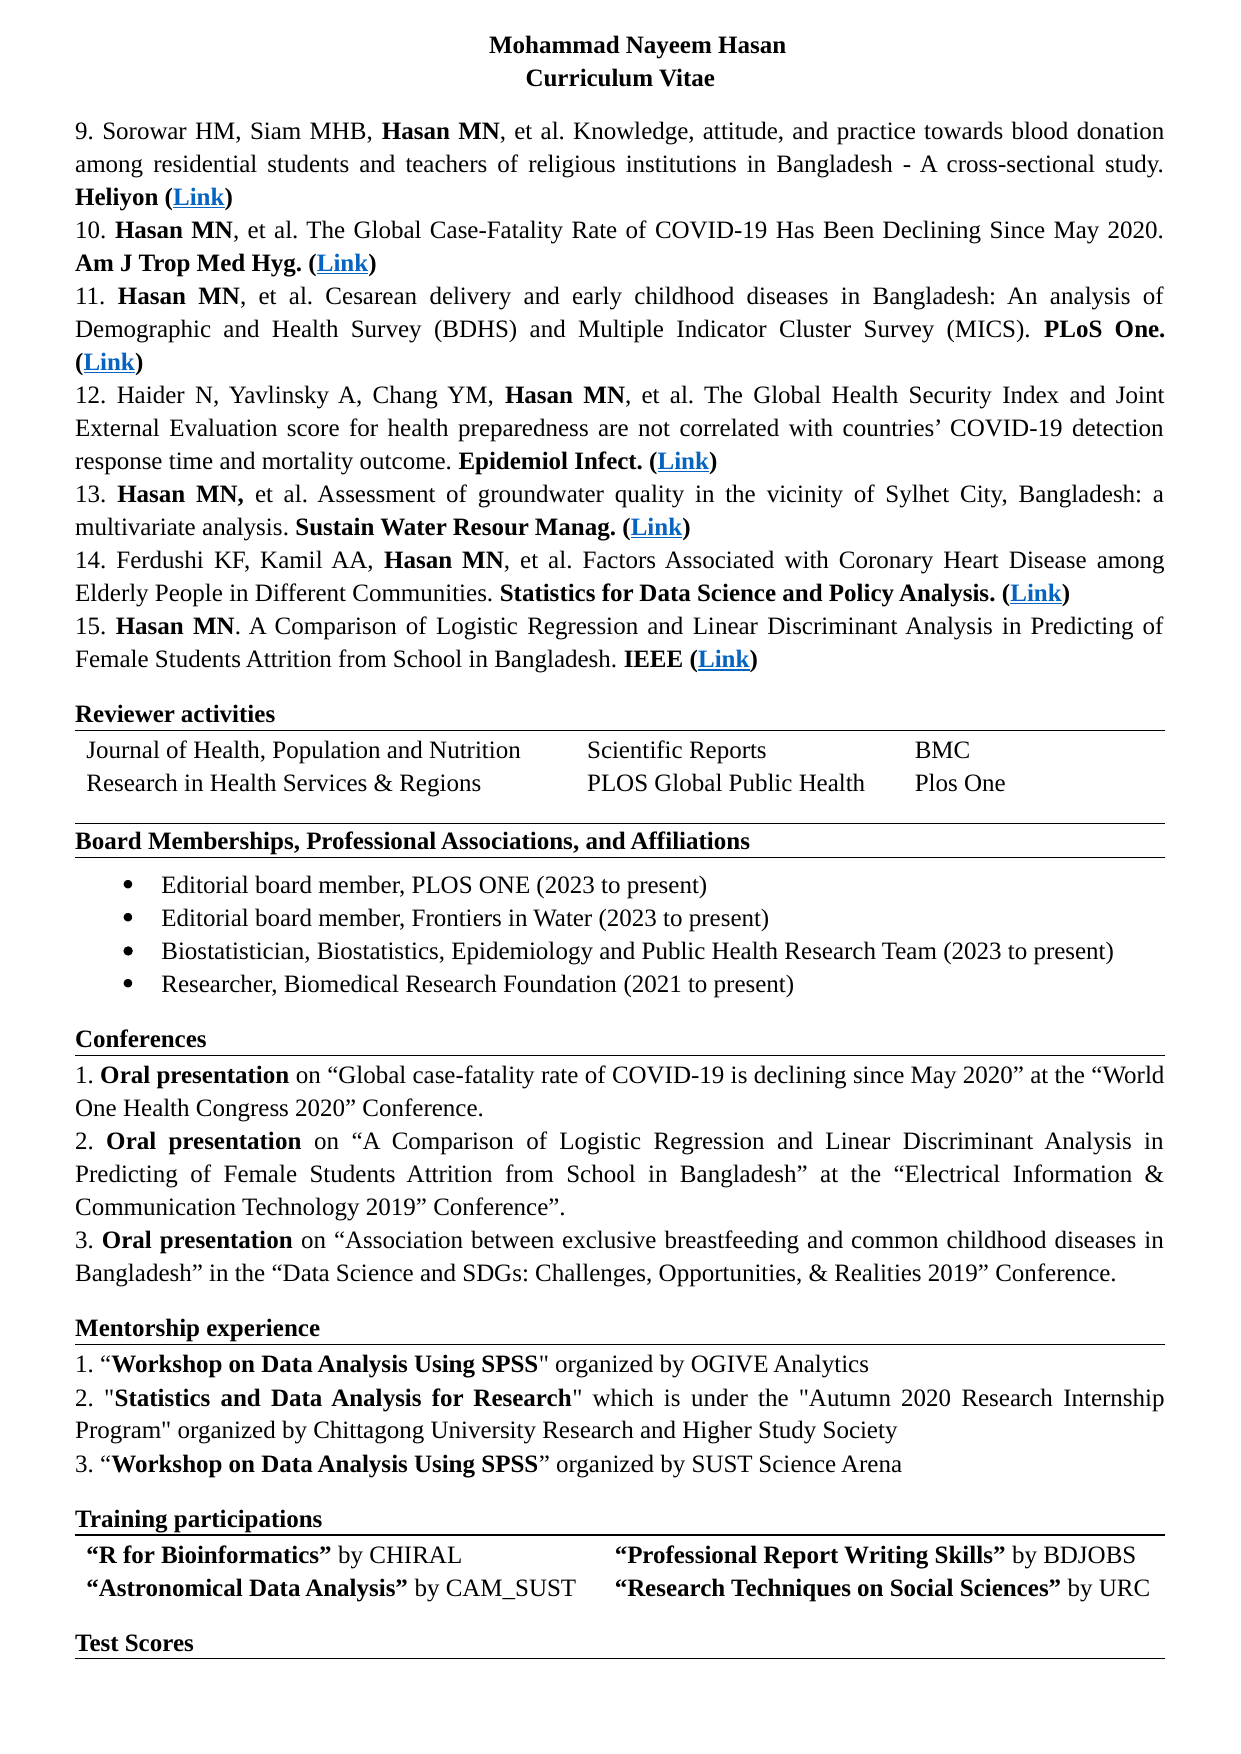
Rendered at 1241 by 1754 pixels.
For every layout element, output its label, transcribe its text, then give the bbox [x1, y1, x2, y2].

table_header “R for Bioinformatics” by CHIRAL “Astronomical Data Analysis” by CAM_SUST [75, 1540, 603, 1606]
text Training participations [75, 1504, 1165, 1534]
text 11. Hasan MN, et al. Cesarean delivery and early childhood diseases in Bangladesh: An analysis of Demographic and Health Survey (BDHS) and Multiple Indicator Cluster Survey (MICS). PLoS One. (Link) [75, 281, 1165, 376]
text 9. Sorowar HM, Siam MHB, Hasan MN, et al. Knowledge, attitude, and practice towards blood donation among residential students and teachers of religious institutions in Bangladesh - A cross-sectional study. Heliyon (Link) [75, 116, 1165, 211]
text 2. "Statistics and Data Analysis for Research" which is under the "Autumn 2020 Research Internship Program" organized by Chittagong University Research and Higher Study Society [75, 1383, 1165, 1444]
table_header “Professional Report Writing Skills” by BDJOBS “Research Techniques on Social Sciences” by URC [603, 1540, 1165, 1606]
table_cell Plos One [903, 768, 1165, 801]
text 12. Haider N, Yavlinsky A, Chang YM, Hasan MN, et al. The Global Health Security Index and Joint External Evaluation score for health preparedness are not correlated with countries’ COVID-19 detection response time and mortality outcome. Epidemiol Infect. (Link) [75, 380, 1165, 475]
text Reviewer activities [75, 699, 1165, 730]
text 13. Hasan MN, et al. Assessment of groundwater quality in the vicinity of Sylhet City, Bangladesh: a multivariate analysis. Sustain Water Resour Manag. (Link) [75, 479, 1165, 541]
table_header Journal of Health, Population and Nutrition [75, 735, 576, 768]
text Mentorship experience [75, 1313, 1165, 1344]
table_cell PLOS Global Public Health [576, 768, 903, 801]
text Test Scores [75, 1628, 1165, 1658]
table_header Editorial board member, PLOS ONE (2023 to present) Editorial board member, Frontiers in Water (2023 to present) Biostatistician, Biostatistics, Epidemiology and Public Health Research Team (2023 to present) Researcher, Biomedical Research Foundation (2021 to present) [75, 862, 1209, 1002]
text 14. Ferdushi KF, Kamil AA, Hasan MN, et al. Factors Associated with Coronary Heart Disease among Elderly People in Different Communities. Statistics for Data Science and Policy Analysis. (Link) [75, 545, 1165, 607]
text 1. Oral presentation on “Global case-fatality rate of COVID-19 is declining since May 2020” at the “World One Health Congress 2020” Conference. [75, 1060, 1165, 1122]
table_cell Research in Health Services & Regions [75, 768, 576, 801]
text Conferences [75, 1024, 1165, 1055]
text 3. Oral presentation on “Association between exclusive breastfeeding and common childhood diseases in Bangladesh” in the “Data Science and SDGs: Challenges, Opportunities, & Realities 2019” Conference. [75, 1225, 1165, 1287]
text Board Memberships, Professional Associations, and Affiliations [75, 824, 1165, 857]
text 3. “Workshop on Data Analysis Using SPSS” organized by SUST Science Arena [75, 1449, 1165, 1477]
table_header BMC [903, 735, 1165, 768]
text 10. Hasan MN, et al. The Global Case-Fatality Rate of COVID-19 Has Been Declining Since May 2020. Am J Trop Med Hyg. (Link) [75, 215, 1165, 277]
text 2. Oral presentation on “A Comparison of Logistic Regression and Linear Discriminant Analysis in Predicting of Female Students Attrition from School in Bangladesh” at the “Electrical Information & Communication Technology 2019” Conference”. [75, 1126, 1165, 1221]
text 15. Hasan MN. A Comparison of Logistic Regression and Linear Discriminant Analysis in Predicting of Female Students Attrition from School in Bangladesh. IEEE (Link) [75, 611, 1165, 673]
table_header Scientific Reports [576, 735, 903, 768]
text 1. “Workshop on Data Analysis Using SPSS" organized by OGIVE Analytics [75, 1349, 1165, 1378]
